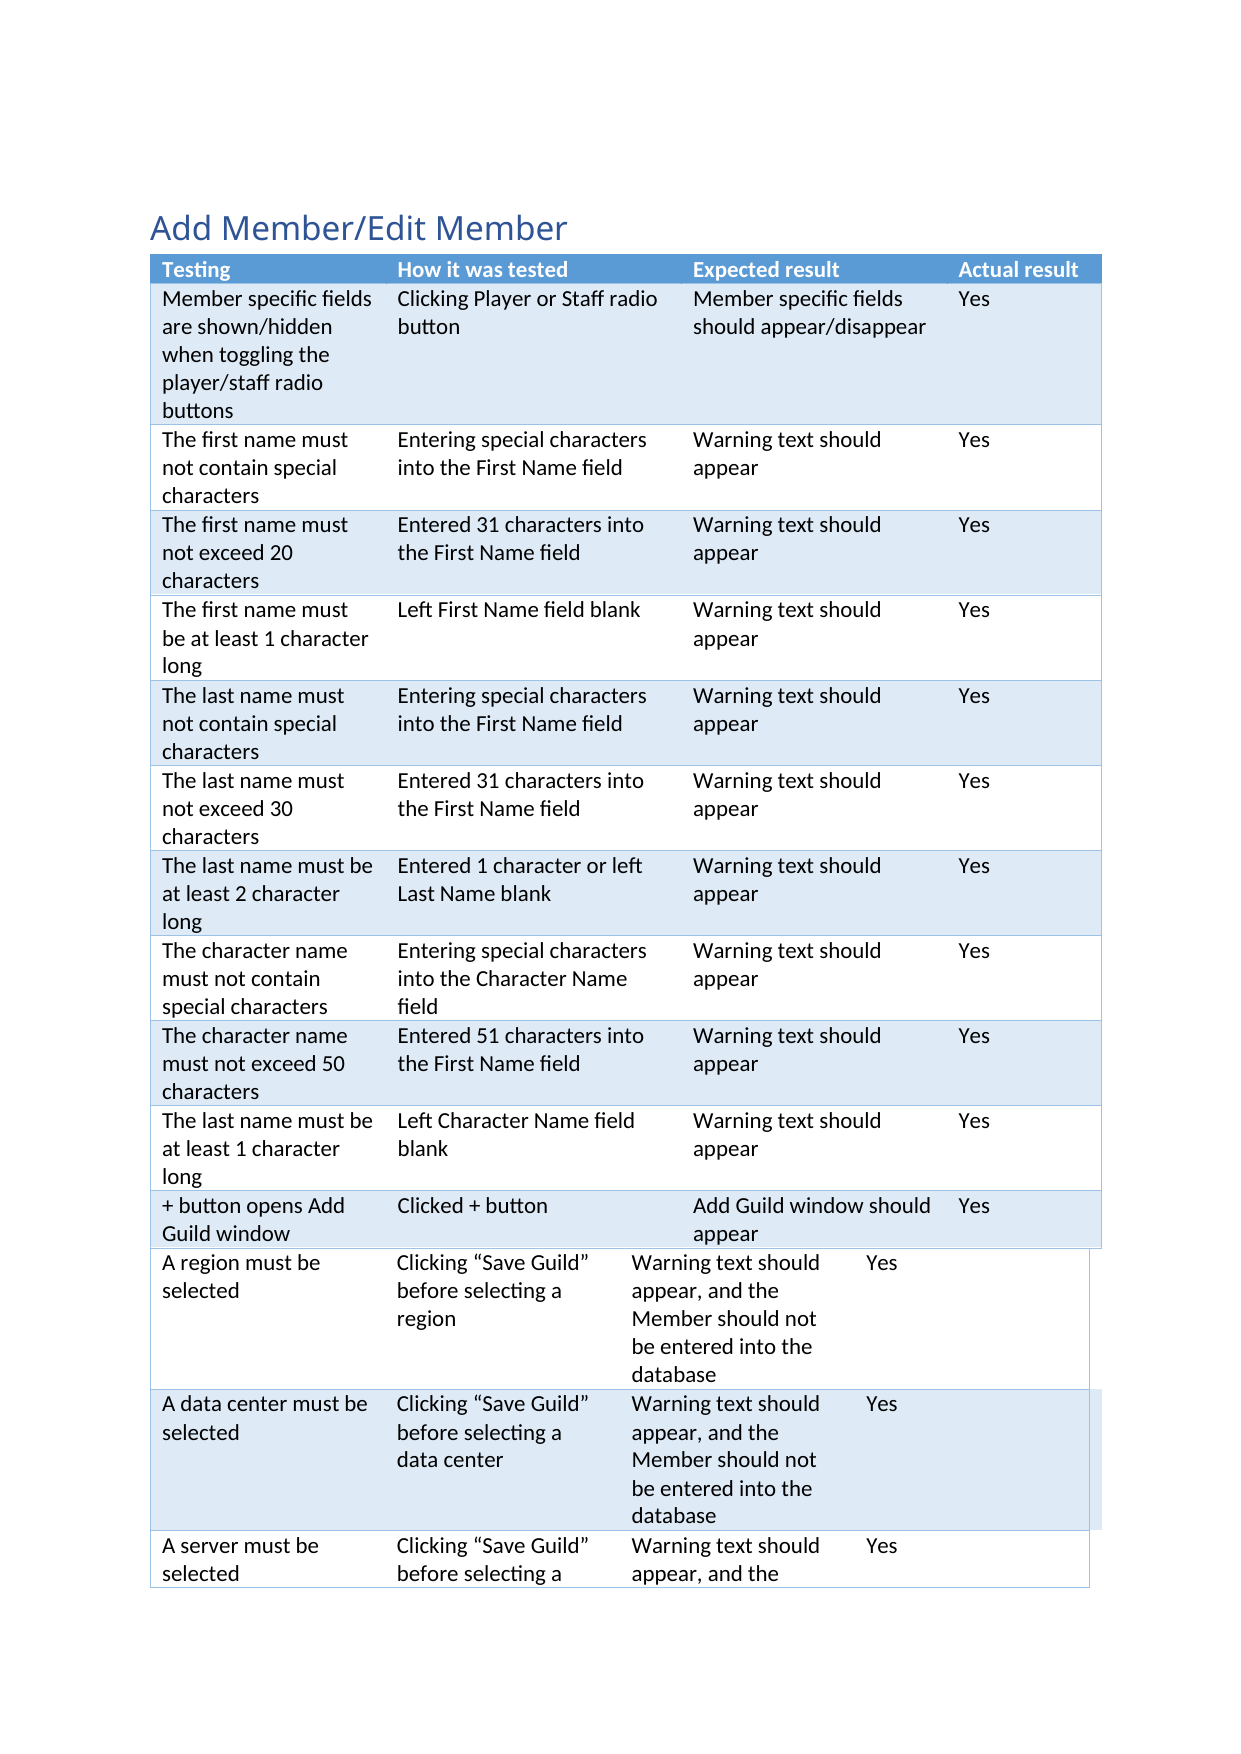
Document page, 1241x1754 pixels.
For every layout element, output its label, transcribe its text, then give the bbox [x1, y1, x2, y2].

table_cell Add Guild window should appear [682, 1191, 947, 1247]
table_cell Yes [947, 284, 1101, 424]
table_cell Yes [947, 596, 1101, 680]
table_cell Yes [855, 1249, 1089, 1388]
table_cell Yes [855, 1531, 1089, 1587]
table_cell Clicked + button [386, 1191, 682, 1247]
table_cell Entering special characters into the First Name field [386, 425, 682, 509]
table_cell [385, 1531, 620, 1587]
table_header Expected result [682, 255, 947, 283]
table_cell Yes [947, 936, 1101, 1020]
table_cell Entered 31 characters into the First Name field [386, 766, 682, 850]
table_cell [620, 1531, 855, 1587]
table_cell Clicking Player or Staff radio button [386, 284, 682, 424]
table_cell The first name must not exceed 20 characters [151, 511, 386, 594]
table_cell The first name must be at least 1 character long [151, 596, 386, 680]
table_cell Warning text should appear, and the Member should not be entered into the database [620, 1390, 855, 1530]
table_cell Entered 1 character or left Last Name blank [386, 851, 682, 935]
table_cell Warning text should appear [682, 1106, 947, 1190]
table_cell A data center must be selected [151, 1390, 385, 1530]
table_cell Entered 31 characters into the First Name field [386, 511, 682, 594]
table_cell Left Character Name field blank [386, 1106, 682, 1190]
table_cell Warning text should appear [682, 425, 947, 509]
table_cell Member specific fields should appear/disappear [682, 284, 947, 424]
table_cell Yes [947, 766, 1101, 850]
table_cell Clicking “Save Guild” before selecting a region [385, 1249, 620, 1388]
table_cell The last name must not exceed 30 characters [151, 766, 386, 850]
table_cell Warning text should appear [682, 511, 947, 594]
table_cell Member specific fields are shown/hidden when toggling the player/staff radio buttons [151, 284, 386, 424]
table_cell The character name must not exceed 50 characters [151, 1021, 386, 1105]
table_cell Entering special characters into the Character Name field [386, 936, 682, 1020]
table_cell + button opens Add Guild window [151, 1191, 386, 1247]
table_cell Yes [947, 851, 1101, 935]
table_cell Clicking “Save Guild” before selecting a data center [385, 1390, 620, 1530]
table_cell Warning text should appear [682, 851, 947, 935]
table_cell Entering special characters into the First Name field [386, 681, 682, 765]
table_cell Yes [947, 1106, 1101, 1190]
table_cell Warning text should appear, and the Member should not be entered into the database [620, 1249, 855, 1388]
table_cell Warning text should appear [682, 1021, 947, 1105]
table_cell Yes [947, 681, 1101, 765]
table_cell Left First Name field blank [386, 596, 682, 680]
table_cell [151, 1531, 385, 1587]
table_header Actual result [948, 255, 1101, 283]
table_cell Entered 51 characters into the First Name field [386, 1021, 682, 1105]
table_cell The last name must not contain special characters [151, 681, 386, 765]
table_cell The last name must be at least 2 character long [151, 851, 386, 935]
subtitle Add Member/Edit Member [150, 205, 1090, 251]
table_cell The last name must be at least 1 character long [151, 1106, 386, 1190]
table_cell Yes [947, 1191, 1101, 1247]
table_cell Warning text should appear [682, 936, 947, 1020]
table_cell Yes [855, 1390, 1089, 1530]
table_cell The first name must not contain special characters [151, 425, 386, 509]
table_cell Yes [947, 511, 1101, 594]
table_cell Warning text should appear [682, 766, 947, 850]
table_cell Warning text should appear [682, 596, 947, 680]
table_cell Yes [947, 425, 1101, 509]
table_header How it was tested [387, 255, 681, 283]
table_header Testing [151, 255, 386, 283]
table_cell Warning text should appear [682, 681, 947, 765]
table_cell Yes [947, 1021, 1101, 1105]
table_cell A region must be selected [151, 1249, 385, 1388]
table_cell The character name must not contain special characters [151, 936, 386, 1020]
